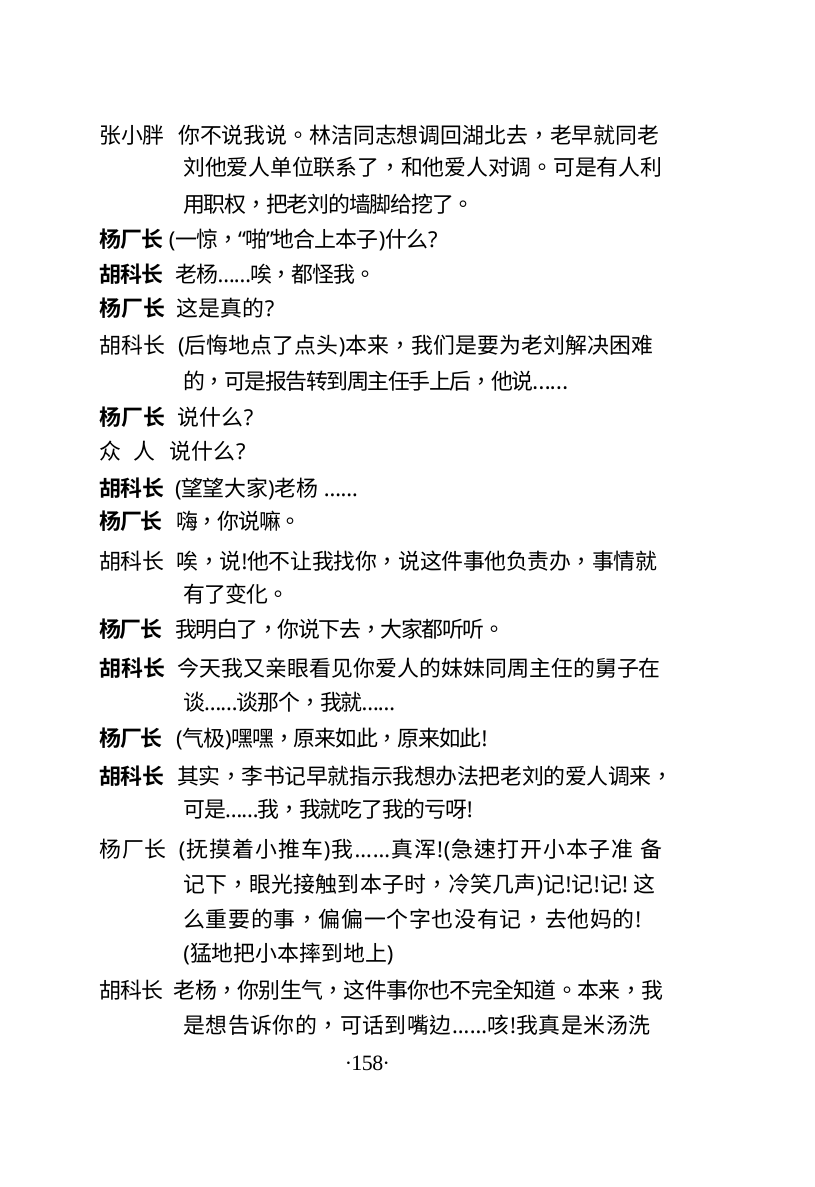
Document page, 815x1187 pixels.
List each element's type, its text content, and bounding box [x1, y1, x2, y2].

text 用职权，把老刘的墙脚给挖了。 杨厂长 (一惊，“啪”地合上本子)什么? [99, 189, 474, 253]
text 杨厂长 (气极)嘿嘿，原来如此，原来如此! [99, 725, 692, 752]
text 胡科长 (望望大家)老杨 …… 杨厂长 嗨，你说嘛。 [99, 473, 377, 536]
text 张小胖 你不说我说。林洁同志想调回湖北去，老早就同老 刘他爱人单位联系了，和他爱人对调。可是有人利 [99, 120, 665, 182]
text 的，可是报告转到周主任手上后，他说…… [183, 368, 692, 395]
text 杨厂长 我明白了，你说下去，大家都听听。 [99, 616, 692, 643]
text 胡科长 老杨……唉，都怪我。 杨厂长 这是真的? [99, 259, 389, 322]
text 胡科长 唉，说!他不让我找你，说这件事他负责办，事情就 有了变化。 [99, 546, 667, 609]
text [99, 975, 667, 1040]
text 杨厂长 说什么? 众 人 说什么? [99, 402, 263, 465]
text 胡科长 其实，李书记早就指示我想办法把老刘的爱人调来， 可是……我，我就吃了我的亏呀! [99, 761, 679, 824]
text 杨厂长 (抚摸着小推车)我……真浑!(急速打开小本子准 备记下，眼光接触到本子时，冷笑几声)记!记!记! 这么重要的事，偏偏一个字也没有记，去他妈的! (猛地把小本摔到地上) [99, 834, 670, 968]
text 胡科长 今天我又亲眼看见你爱人的妹妹同周主任的舅子在 谈……谈那个，我就…… [99, 653, 667, 717]
text 胡科长 (后悔地点了点头)本来，我们是要为老刘解决困难 [99, 332, 692, 359]
